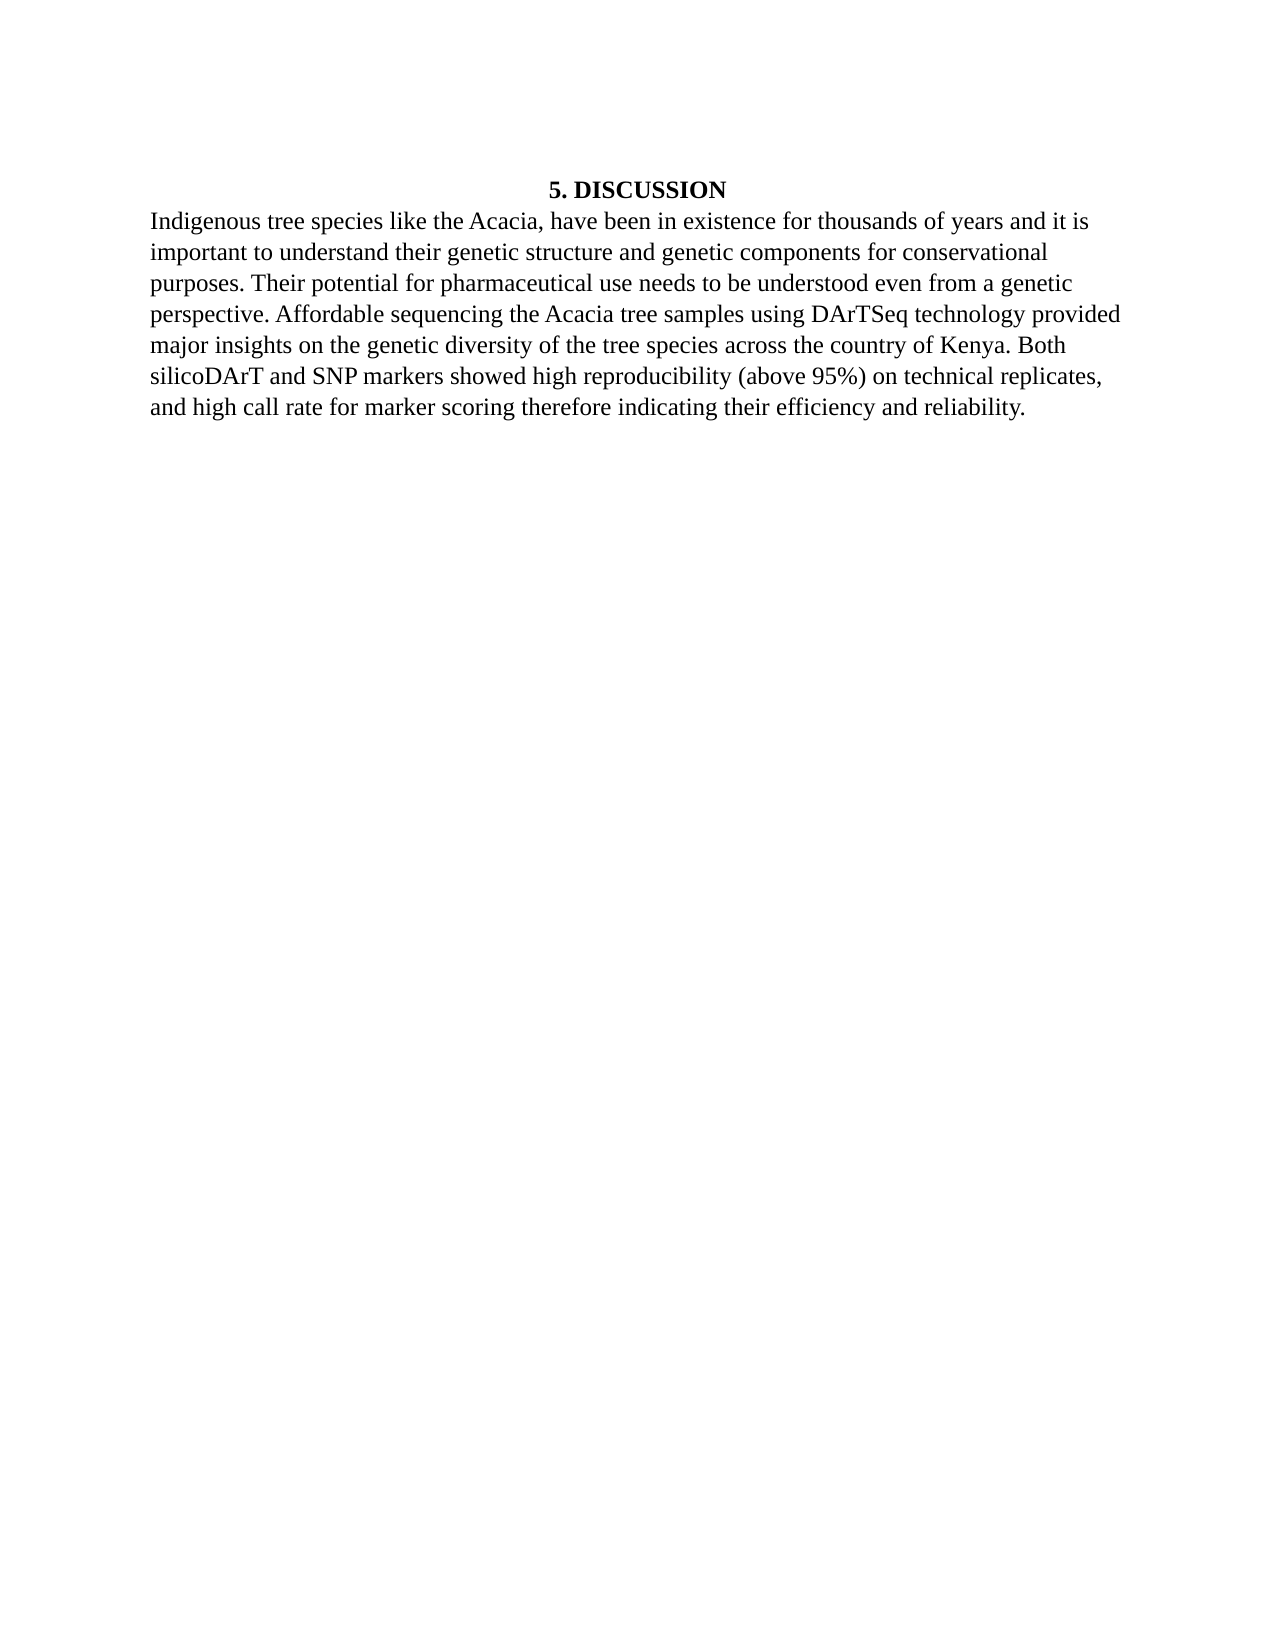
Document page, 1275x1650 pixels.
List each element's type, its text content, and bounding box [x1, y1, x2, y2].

text Indigenous tree species like the Acacia, have been in existence for thousands of years and it is important to understand their genetic structure and genetic components for conservational purposes. Their potential for pharmaceutical use needs to be understood even from a genetic perspective. Affordable sequencing the Acacia tree samples using DArTSeq technology provided major insights on the genetic diversity of the tree species across the country of Kenya. Both silicoDArT and SNP markers showed high reproducibility (above 95%) on technical replicates, and high call rate for marker scoring therefore indicating their efficiency and reliability. [150, 206, 1125, 421]
subtitle 5. DISCUSSION [150, 175, 1125, 204]
